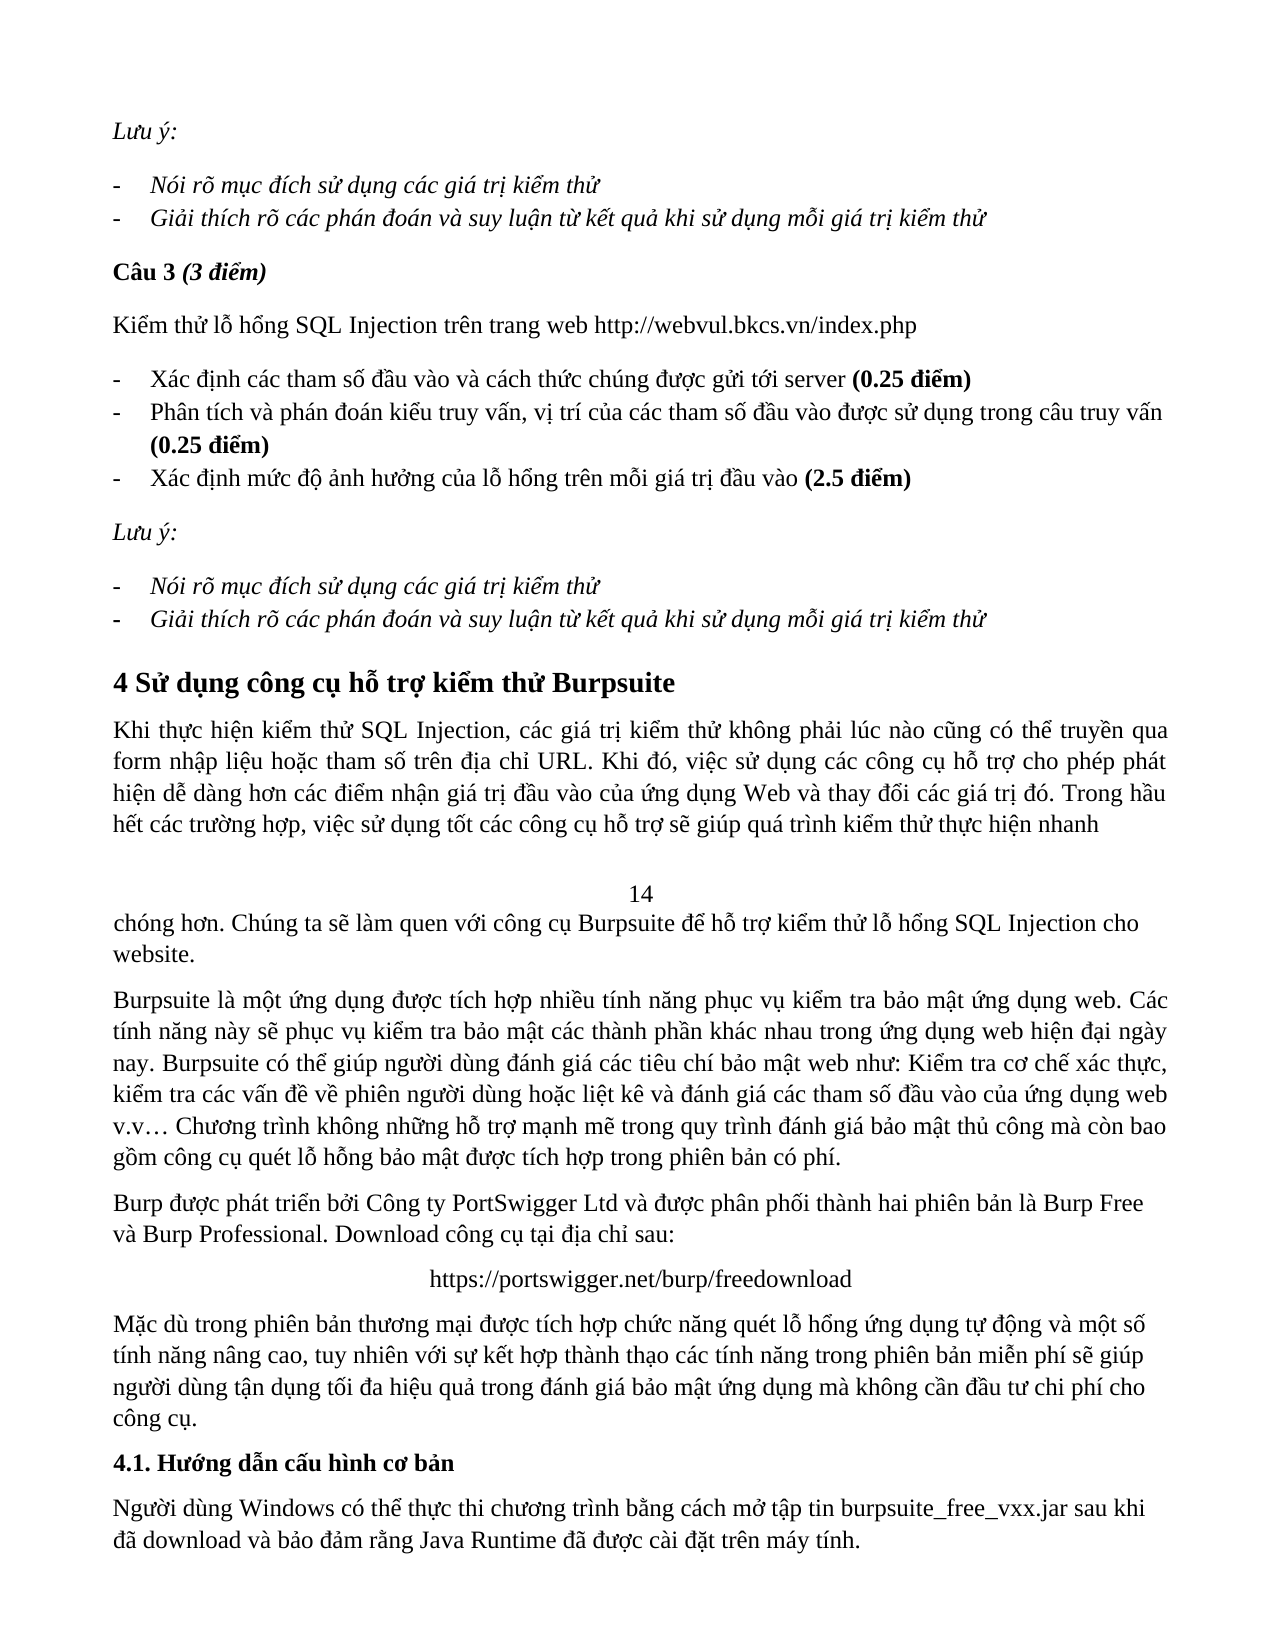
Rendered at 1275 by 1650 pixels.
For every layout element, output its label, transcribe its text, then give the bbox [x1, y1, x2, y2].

list Xác định mức độ ảnh hưởng của lỗ hổng trên mỗi giá trị đầu vào (2.5 điểm) [112, 463, 1169, 492]
list Giải thích rõ các phán đoán và suy luận từ kết quả khi sử dụng mỗi giá trị kiểm thử [112, 604, 1169, 633]
text chóng hơn. Chúng ta sẽ làm quen với công cụ Burpsuite để hỗ trợ kiểm thử lỗ hổng SQL Injection cho website. [113, 908, 1169, 968]
text Câu 3 (3 điểm) [112, 257, 1169, 285]
list Nói rõ mục đích sử dụng các giá trị kiểm thử [112, 571, 1169, 600]
text 4.1. Hướng dẫn cấu hình cơ bản [113, 1448, 1169, 1477]
text Kiểm thử lỗ hổng SQL Injection trên trang web http://webvul.bkcs.vn/index.php [112, 311, 1169, 339]
list Xác định các tham số đầu vào và cách thức chúng được gửi tới server (0.25 điểm) [112, 364, 1169, 393]
text 4 Sử dụng công cụ hỗ trợ kiểm thử Burpsuite [113, 665, 1169, 698]
text 14 [112, 879, 1169, 908]
text Lưu ý: [112, 116, 1169, 145]
text Người dùng Windows có thể thực thi chương trình bằng cách mở tập tin burpsuite_free_vxx.jar sau khi đã download và bảo đảm rằng Java Runtime đã được cài đặt trên máy tính. [112, 1493, 1169, 1553]
text Lưu ý: [112, 517, 1169, 546]
text Khi thực hiện kiểm thử SQL Injection, các giá trị kiểm thử không phải lúc nào cũng có thể truyền qua form nhập liệu hoặc tham số trên địa chỉ URL. Khi đó, việc sử dụng các công cụ hỗ trợ cho phép phát hiện dễ dàng hơn các điểm nhận giá trị đầu vào của ứng dụng Web và thay đổi các giá trị đó. Trong hầu hết các trường hợp, việc sử dụng tốt các công cụ hỗ trợ sẽ giúp quá trình kiểm thử thực hiện nhanh [113, 715, 1169, 838]
text https://portswigger.net/burp/freedownload [112, 1264, 1169, 1293]
list Nói rõ mục đích sử dụng các giá trị kiểm thử [112, 170, 1169, 198]
text Mặc dù trong phiên bản thương mại được tích hợp chức năng quét lỗ hổng ứng dụng tự động và một số tính năng nâng cao, tuy nhiên với sự kết hợp thành thạo các tính năng trong phiên bản miễn phí sẽ giúp người dùng tận dụng tối đa hiệu quả trong đánh giá bảo mật ứng dụng mà không cần đầu tư chi phí cho công cụ. [113, 1309, 1169, 1432]
text Burp được phát triển bởi Công ty PortSwigger Ltd và được phân phối thành hai phiên bản là Burp Free và Burp Professional. Download công cụ tại địa chỉ sau: [113, 1188, 1163, 1248]
text Burpsuite là một ứng dụng được tích hợp nhiều tính năng phục vụ kiểm tra bảo mật ứng dụng web. Các tính năng này sẽ phục vụ kiểm tra bảo mật các thành phần khác nhau trong ứng dụng web hiện đại ngày nay. Burpsuite có thể giúp người dùng đánh giá các tiêu chí bảo mật web như: Kiểm tra cơ chế xác thực, kiểm tra các vấn đề về phiên người dùng hoặc liệt kê và đánh giá các tham số đầu vào của ứng dụng web v.v… Chương trình không những hỗ trợ mạnh mẽ trong quy trình đánh giá bảo mật thủ công mà còn bao gồm công cụ quét lỗ hỗng bảo mật được tích hợp trong phiên bản có phí. [113, 985, 1169, 1171]
list Phân tích và phán đoán kiểu truy vấn, vị trí của các tham số đầu vào được sử dụng trong câu truy vấn (0.25 điểm) [112, 397, 1169, 459]
list Giải thích rõ các phán đoán và suy luận từ kết quả khi sử dụng mỗi giá trị kiểm thử [112, 203, 1169, 232]
